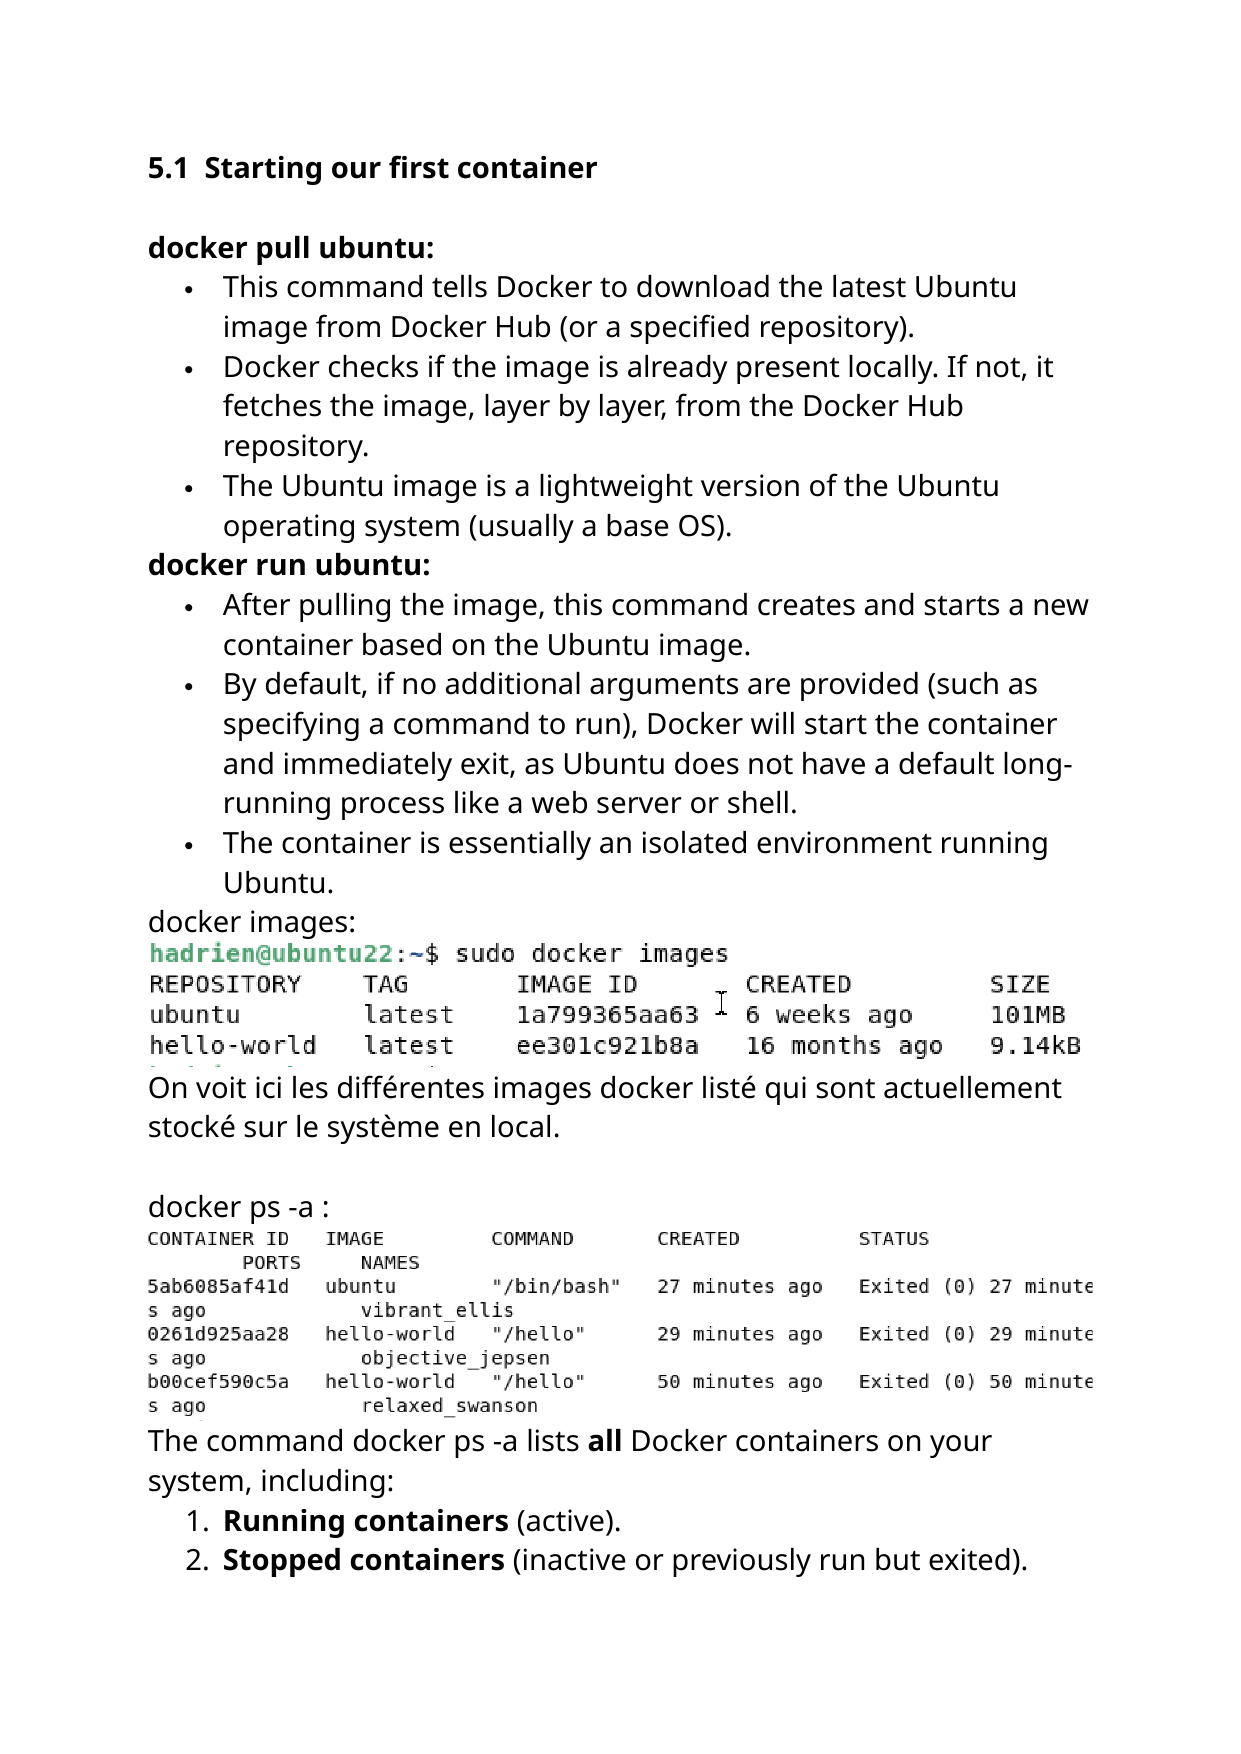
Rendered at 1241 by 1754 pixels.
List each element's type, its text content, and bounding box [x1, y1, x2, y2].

list The Ubuntu image is a lightweight version of the Ubuntu operating system (usually a base OS). [185, 465, 1093, 544]
text On voit ici les différentes images docker listé qui sont actuellement stocké sur le système en local. [148, 1067, 1093, 1146]
text docker pull ubuntu: [148, 227, 1093, 267]
text docker run ubuntu: [148, 544, 1093, 584]
text 5.1 Starting our first container [148, 148, 1093, 187]
list Running containers (active). [185, 1500, 1093, 1539]
text The command docker ps -a lists all Docker containers on your system, including: [148, 1421, 1093, 1500]
list The container is essentially an isolated environment running Ubuntu. [185, 822, 1093, 902]
text docker ps -a : [148, 1186, 1093, 1225]
list Docker checks if the image is already present locally. If not, it fetches the image, layer by layer, from the Docker Hub repository. [185, 346, 1093, 465]
picture [147, 1225, 1093, 1421]
list This command tells Docker to download the latest Ubuntu image from Docker Hub (or a specified repository). [185, 267, 1093, 346]
list After pulling the image, this command creates and starts a new container based on the Ubuntu image. [185, 584, 1093, 663]
list By default, if no additional arguments are provided (such as specifying a command to run), Docker will start the container and immediately exit, as Ubuntu does not have a default long-running process like a web server or shell. [185, 663, 1093, 822]
text docker images: [148, 902, 1093, 941]
picture [147, 941, 1093, 1067]
list Stopped containers (inactive or previously run but exited). [185, 1539, 1093, 1579]
